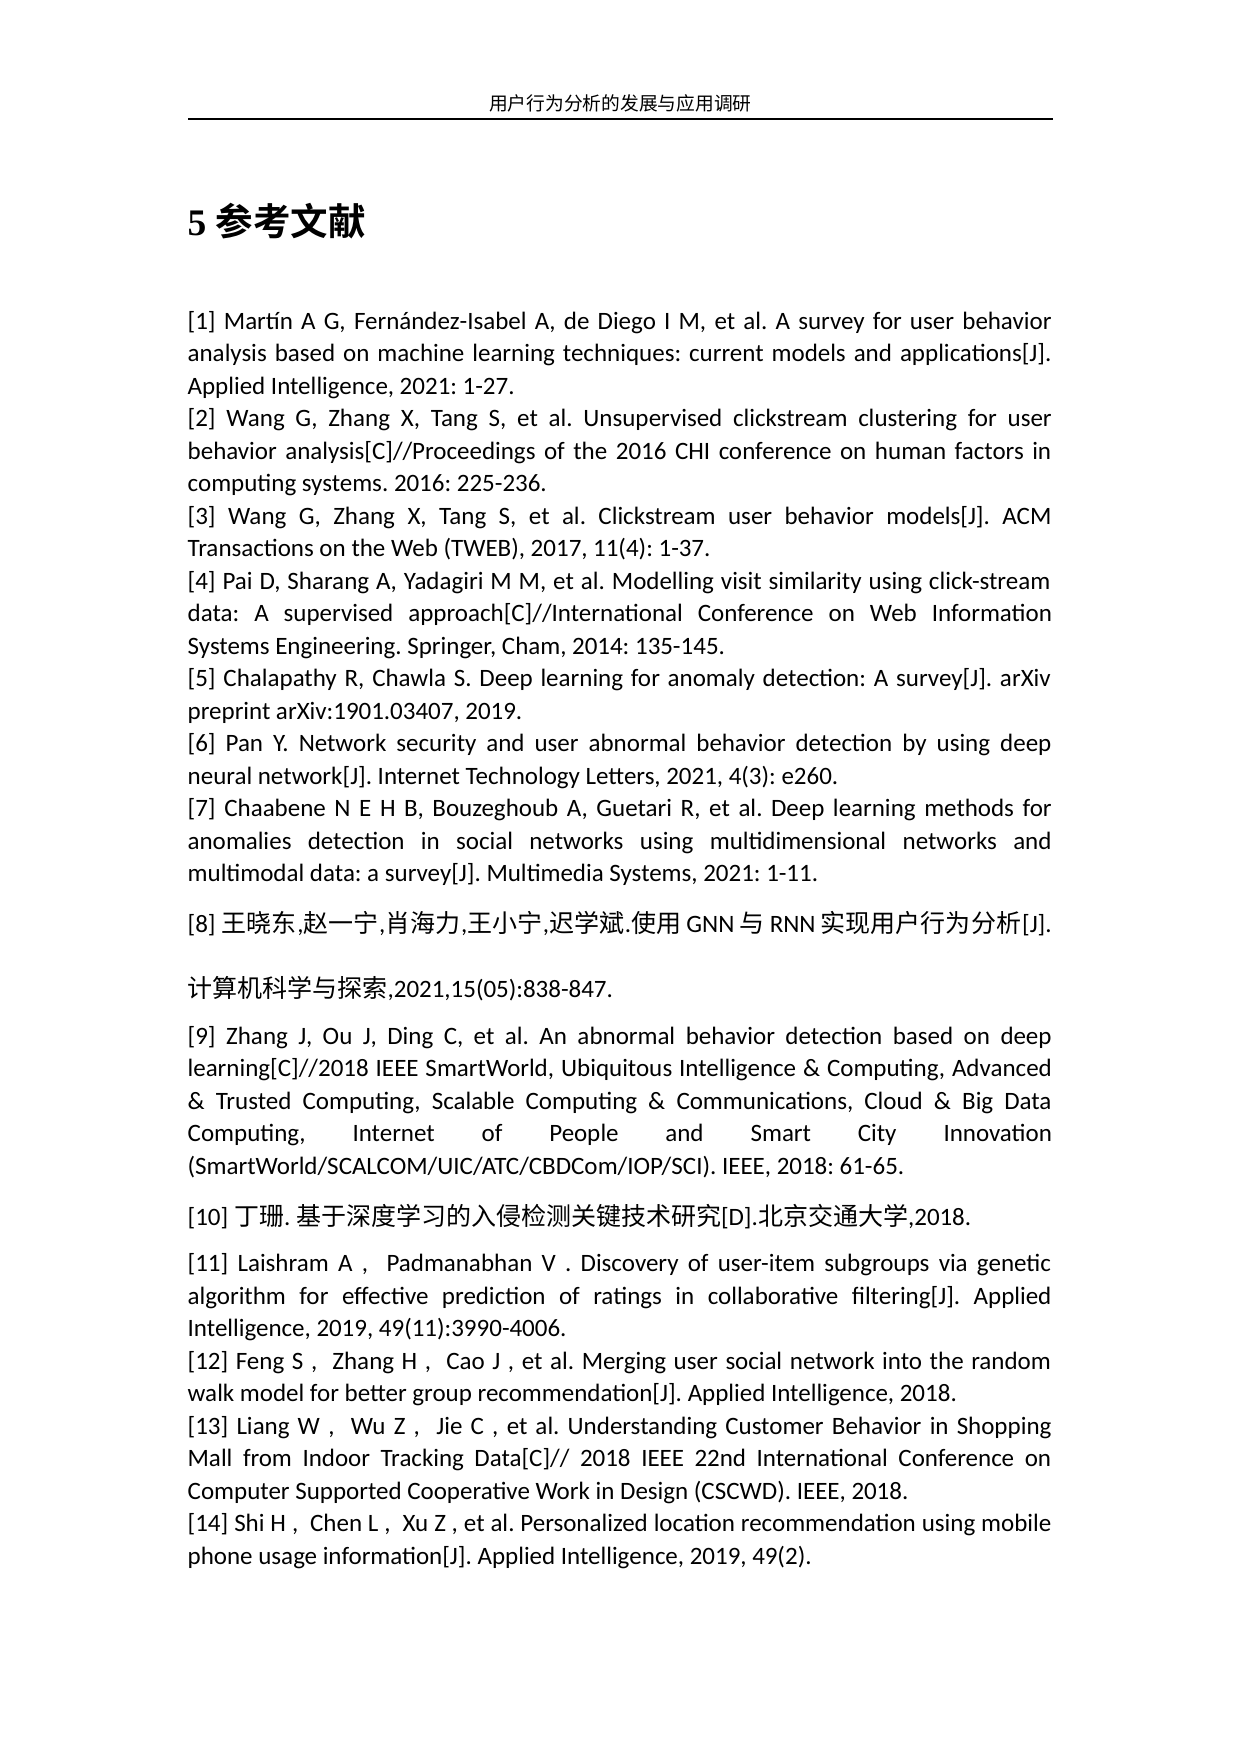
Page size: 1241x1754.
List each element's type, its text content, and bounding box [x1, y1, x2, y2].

list [14] Shi H , Chen L , Xu Z , et al. Personalized location recommendation using mobile phone usage information[J]. Applied Intelligence, 2019, 49(2). [187, 1507, 1053, 1572]
list [13] Liang W , Wu Z , Jie C , et al. Understanding Customer Behavior in Shopping Mall from Indoor Tracking Data[C]// 2018 IEEE 22nd International Conference on Computer Supported Cooperative Work in Design (CSCWD). IEEE, 2018. [187, 1409, 1053, 1507]
list [2] Wang G, Zhang X, Tang S, et al. Unsupervised clickstream clustering for user behavior analysis[C]//Proceedings of the 2016 CHI conference on human factors in computing systems. 2016: 225-236. [187, 402, 1053, 499]
subtitle 5 参考文献 [187, 187, 1053, 252]
list [8] 王晓东,赵一宁,肖海力,王小宁,迟学斌.使用GNN与RNN实现用户行为分析[J].计算机科学与探索,2021,15(05):838-847. [187, 889, 1053, 1019]
list [4] Pai D, Sharang A, Yadagiri M M, et al. Modelling visit similarity using click-stream data: A supervised approach[C]//International Conference on Web Information Systems Engineering. Springer, Cham, 2014: 135-145. [187, 564, 1053, 662]
list [6] Pan Y. Network security and user abnormal behavior detection by using deep neural network[J]. Internet Technology Letters, 2021, 4(3): e260. [187, 727, 1053, 792]
list [10] 丁珊. 基于深度学习的入侵检测关键技术研究[D].北京交通大学,2018. [187, 1182, 1053, 1247]
list [3] Wang G, Zhang X, Tang S, et al. Clickstream user behavior models[J]. ACM Transactions on the Web (TWEB), 2017, 11(4): 1-37. [187, 499, 1053, 564]
list [5] Chalapathy R, Chawla S. Deep learning for anomaly detection: A survey[J]. arXiv preprint arXiv:1901.03407, 2019. [187, 662, 1053, 727]
list [11] Laishram A , Padmanabhan V . Discovery of user-item subgroups via genetic algorithm for effective prediction of ratings in collaborative filtering[J]. Applied Intelligence, 2019, 49(11):3990-4006. [187, 1247, 1053, 1344]
list [9] Zhang J, Ou J, Ding C, et al. An abnormal behavior detection based on deep learning[C]//2018 IEEE SmartWorld, Ubiquitous Intelligence & Computing, Advanced & Trusted Computing, Scalable Computing & Communications, Cloud & Big Data Computing, Internet of People and Smart City Innovation (SmartWorld/SCALCOM/UIC/ATC/CBDCom/IOP/SCI). IEEE, 2018: 61-65. [187, 1019, 1053, 1182]
list [7] Chaabene N E H B, Bouzeghoub A, Guetari R, et al. Deep learning methods for anomalies detection in social networks using multidimensional networks and multimodal data: a survey[J]. Multimedia Systems, 2021: 1-11. [187, 792, 1053, 889]
list [1] Martín A G, Fernández-Isabel A, de Diego I M, et al. A survey for user behavior analysis based on machine learning techniques: current models and applications[J]. Applied Intelligence, 2021: 1-27. [187, 304, 1053, 402]
list [12] Feng S , Zhang H , Cao J , et al. Merging user social network into the random walk model for better group recommendation[J]. Applied Intelligence, 2018. [187, 1344, 1053, 1409]
